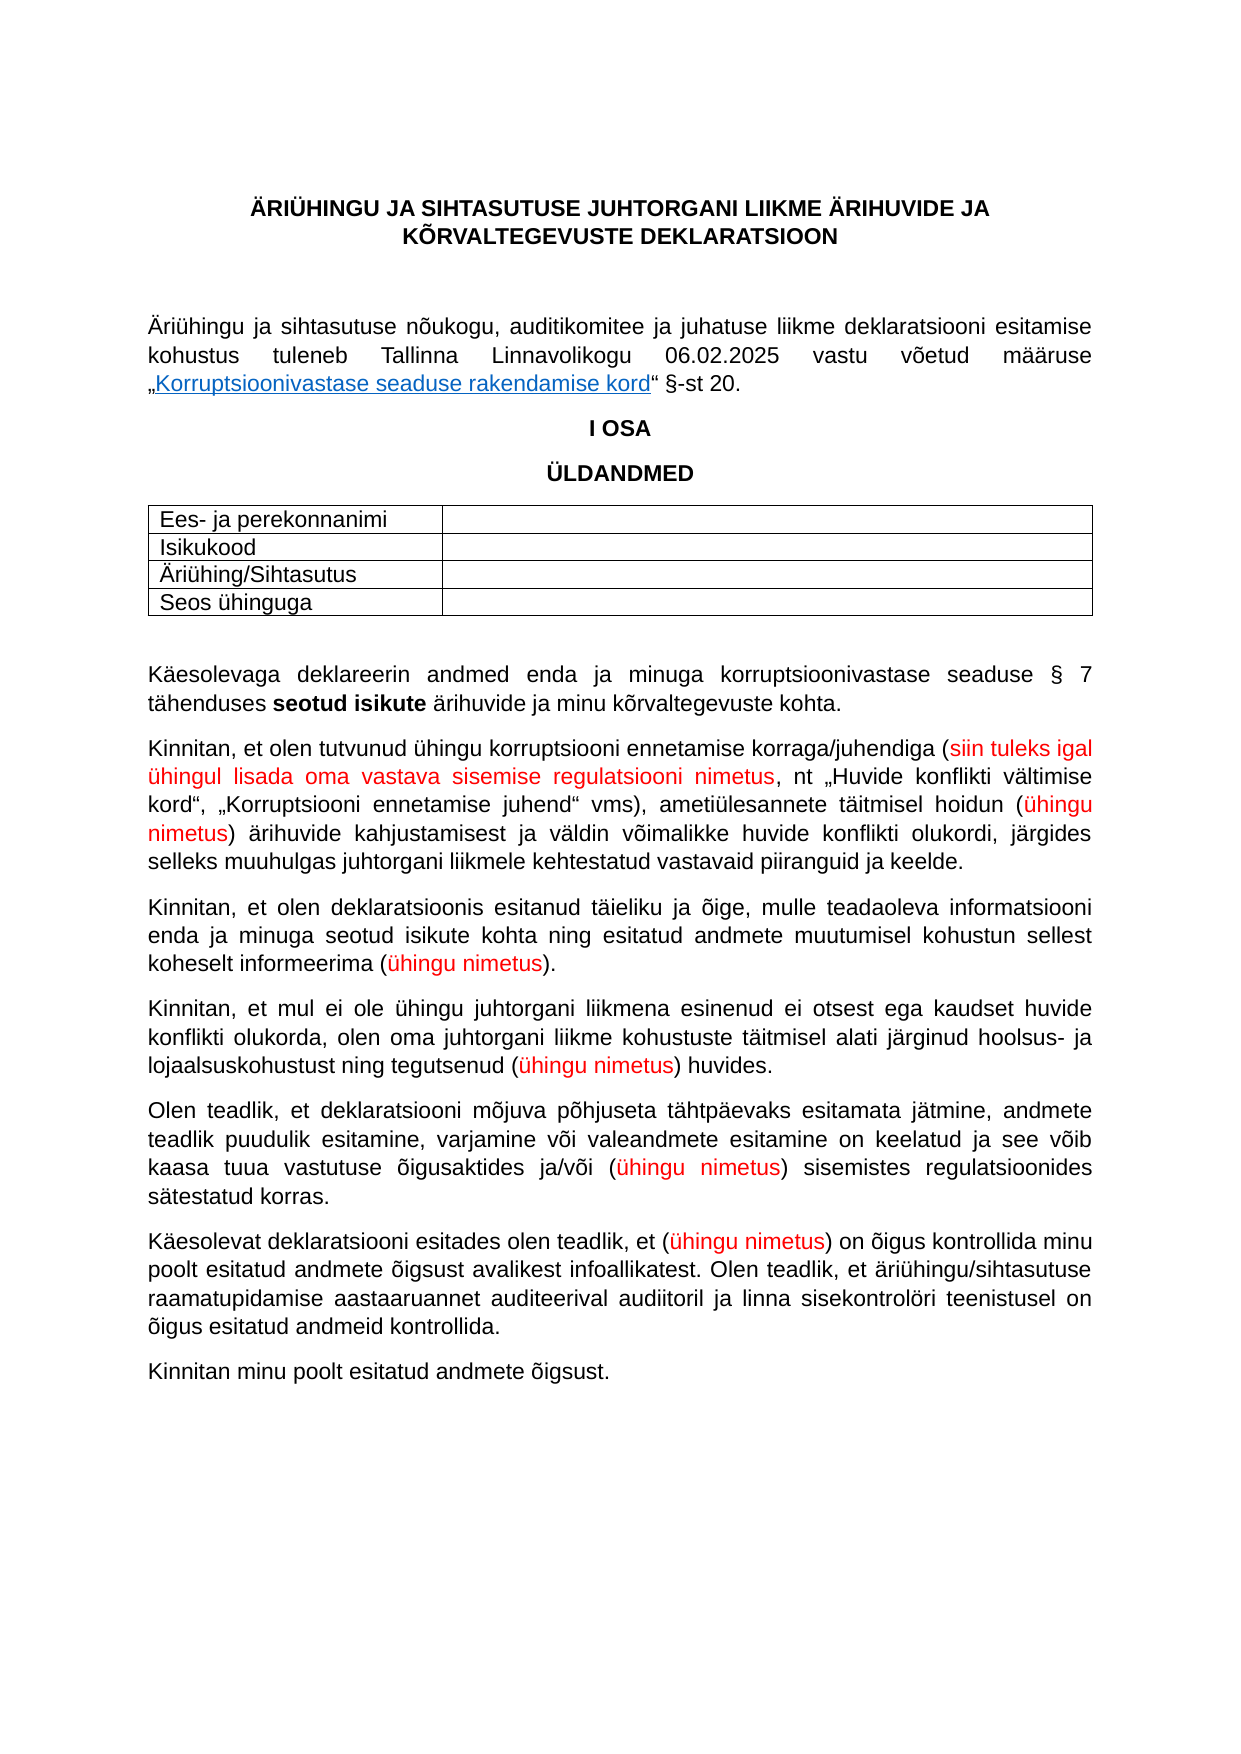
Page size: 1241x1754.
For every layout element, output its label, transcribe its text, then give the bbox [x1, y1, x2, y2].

text Kinnitan, et mul ei ole ühingu juhtorgani liikmena esinenud ei otsest ega kaudset huvide konflikti olukorda, olen oma juhtorgani liikme kohustuste täitmisel alati järginud hoolsus- ja lojaalsuskohustust ning tegutsenud (ühingu nimetus) huvides. [148, 995, 1093, 1079]
text I OSA [148, 415, 1093, 441]
table_cell [443, 561, 1092, 587]
table_cell Äriühing/Sihtasutus [149, 561, 442, 587]
text Kinnitan, et olen deklaratsioonis esitanud täieliku ja õige, mulle teadaoleva informatsiooni enda ja minuga seotud isikute kohta ning esitatud andmete muutumisel kohustun sellest koheselt informeerima (ühingu nimetus). [148, 893, 1093, 977]
text ÜLDANDMED [148, 460, 1093, 487]
text Olen teadlik, et deklaratsiooni mõjuva põhjuseta tähtpäevaks esitamata jätmine, andmete teadlik puudulik esitamine, varjamine või valeandmete esitamine on keelatud ja see võib kaasa tuua vastutuse õigusaktides ja/või (ühingu nimetus) sisemistes regulatsioonides sätestatud korras. [148, 1097, 1093, 1209]
table_header Ees- ja perekonnanimi [149, 506, 442, 533]
text ÄRIÜHINGU JA SIHTASUTUSE JUHTORGANI LIIKME ÄRIHUVIDE JA KÕRVALTEGEVUSTE DEKLARATSIOON [148, 194, 1093, 249]
table_header [443, 506, 1092, 533]
text Kinnitan minu poolt esitatud andmete õigsust. [148, 1358, 1093, 1384]
table_cell Isikukood [149, 534, 442, 560]
text Kinnitan, et olen tutvunud ühingu korruptsiooni ennetamise korraga/juhendiga (siin tuleks igal ühingul lisada oma vastava sisemise regulatsiooni nimetus, nt „Huvide konflikti vältimise kord“, „Korruptsiooni ennetamise juhend“ vms), ametiülesannete täitmisel hoidun (ühingu nimetus) ärihuvide kahjustamisest ja väldin võimalikke huvide konflikti olukordi, järgides selleks muuhulgas juhtorgani liikmele kehtestatud vastavaid piiranguid ja keelde. [148, 734, 1093, 875]
table_cell Seos ühinguga [149, 589, 442, 615]
table_cell [443, 534, 1092, 560]
text Käesolevat deklaratsiooni esitades olen teadlik, et (ühingu nimetus) on õigus kontrollida minu poolt esitatud andmete õigsust avalikest infoallikatest. Olen teadlik, et äriühingu/sihtasutuse raamatupidamise aastaaruannet auditeerival audiitoril ja linna sisekontrolöri teenistusel on õigus esitatud andmeid kontrollida. [148, 1228, 1093, 1339]
text Käesolevaga deklareerin andmed enda ja minuga korruptsioonivastase seaduse § 7 tähenduses seotud isikute ärihuvide ja minu kõrvaltegevuste kohta. [148, 661, 1093, 716]
text Äriühingu ja sihtasutuse nõukogu, auditikomitee ja juhatuse liikme deklaratsiooni esitamise kohustus tuleneb Tallinna Linnavolikogu 06.02.2025 vastu võetud määruse „Korruptsioonivastase seaduse rakendamise kord“ §-st 20. [148, 313, 1093, 396]
table_cell [443, 589, 1092, 615]
